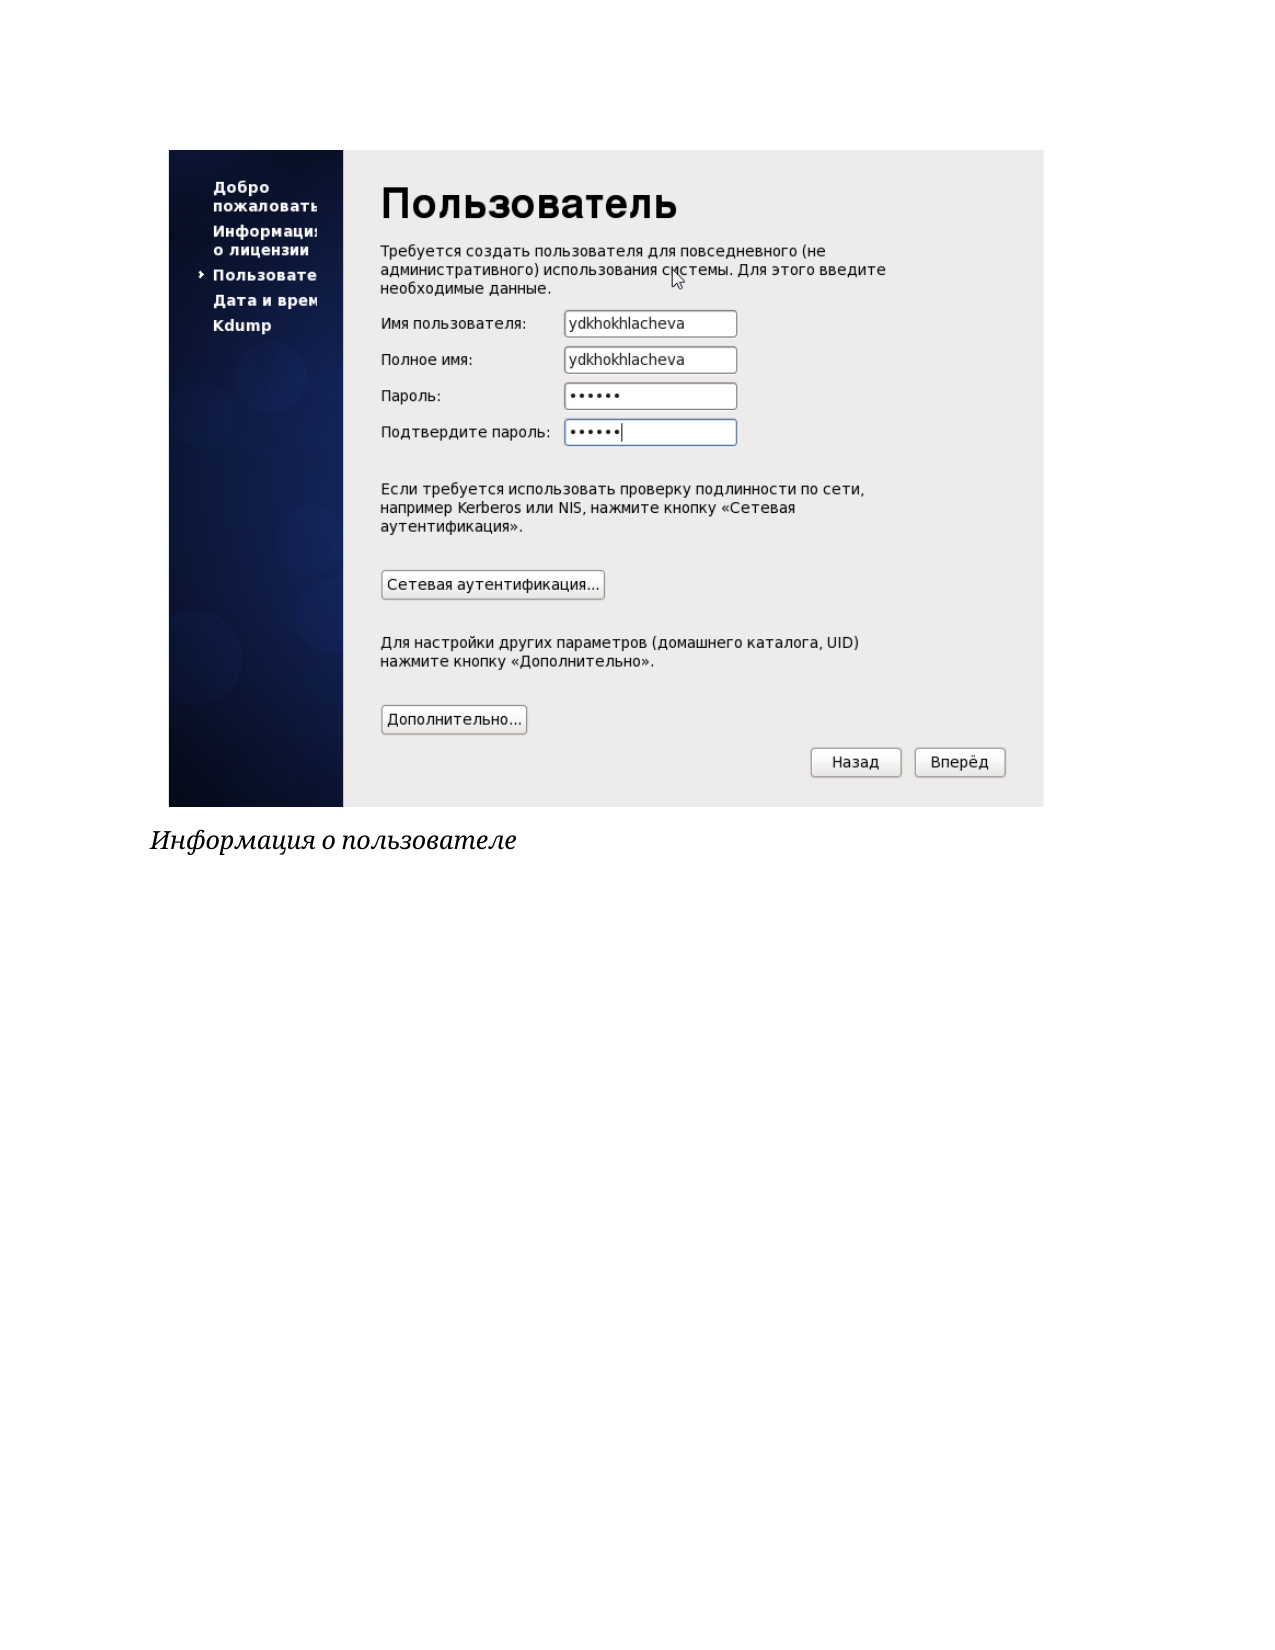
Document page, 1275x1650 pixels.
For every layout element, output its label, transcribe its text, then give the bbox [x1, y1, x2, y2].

text Информация о пользователе [150, 827, 1125, 856]
picture [168, 150, 1044, 807]
